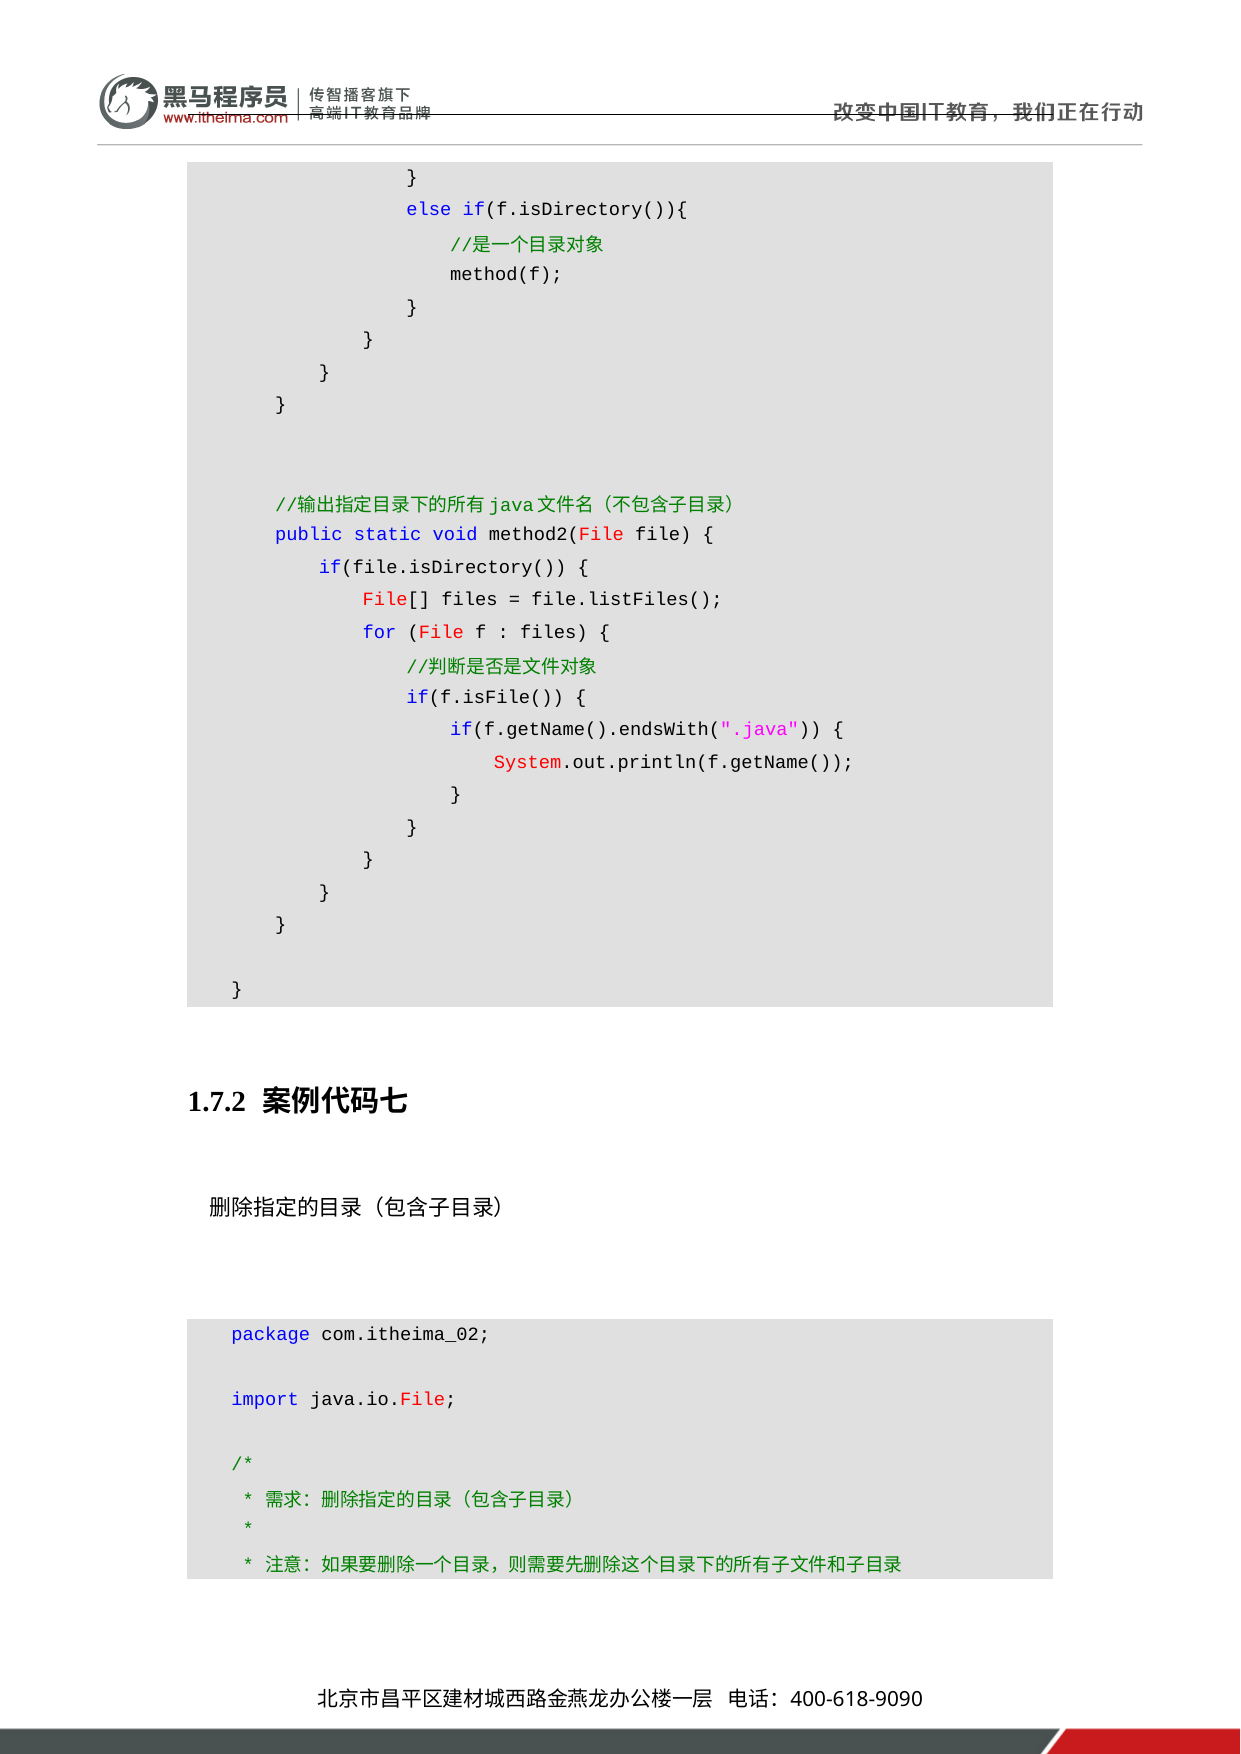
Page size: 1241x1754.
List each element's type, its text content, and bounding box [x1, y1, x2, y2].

text } [187, 779, 1053, 812]
text } [187, 877, 1053, 909]
text } [187, 909, 1053, 942]
text method(f); [187, 259, 1053, 292]
text /* [187, 1449, 1053, 1482]
text if(f.isFile()) { [187, 682, 1053, 714]
text * 注意：如果要删除一个目录，则需要先删除这个目录下的所有子文件和子目录 [187, 1547, 1053, 1579]
text for (File f : files) { [187, 617, 1053, 649]
text * [187, 1514, 1053, 1547]
text //输出指定目录下的所有java文件名（不包含子目录） [187, 487, 1053, 519]
text 删除指定的目录（包含子目录） [187, 1189, 1053, 1222]
text } [187, 324, 1053, 357]
text } [187, 389, 1053, 422]
text public static void method2(File file) { [187, 519, 1053, 552]
text } [187, 357, 1053, 389]
text * 需求：删除指定的目录（包含子目录） [187, 1482, 1053, 1514]
text } [187, 812, 1053, 844]
picture [0, 3, 1241, 153]
text else if(f.isDirectory()){ [187, 194, 1053, 227]
text package com.itheima_02; [187, 1319, 1053, 1352]
text System.out.println(f.getName()); [187, 747, 1053, 779]
text } [187, 162, 1053, 194]
text if(file.isDirectory()) { [187, 552, 1053, 584]
text } [187, 292, 1053, 324]
text } [187, 974, 1053, 1007]
text import java.io.File; [187, 1384, 1053, 1417]
subtitle 案例代码七 [187, 1067, 1053, 1132]
text File[] files = file.listFiles(); [187, 584, 1053, 617]
text if(f.getName().endsWith(".java")) { [187, 714, 1053, 747]
text //判断是否是文件对象 [187, 649, 1053, 682]
picture [0, 1669, 1241, 1754]
text } [187, 844, 1053, 877]
text //是一个目录对象 [187, 227, 1053, 259]
